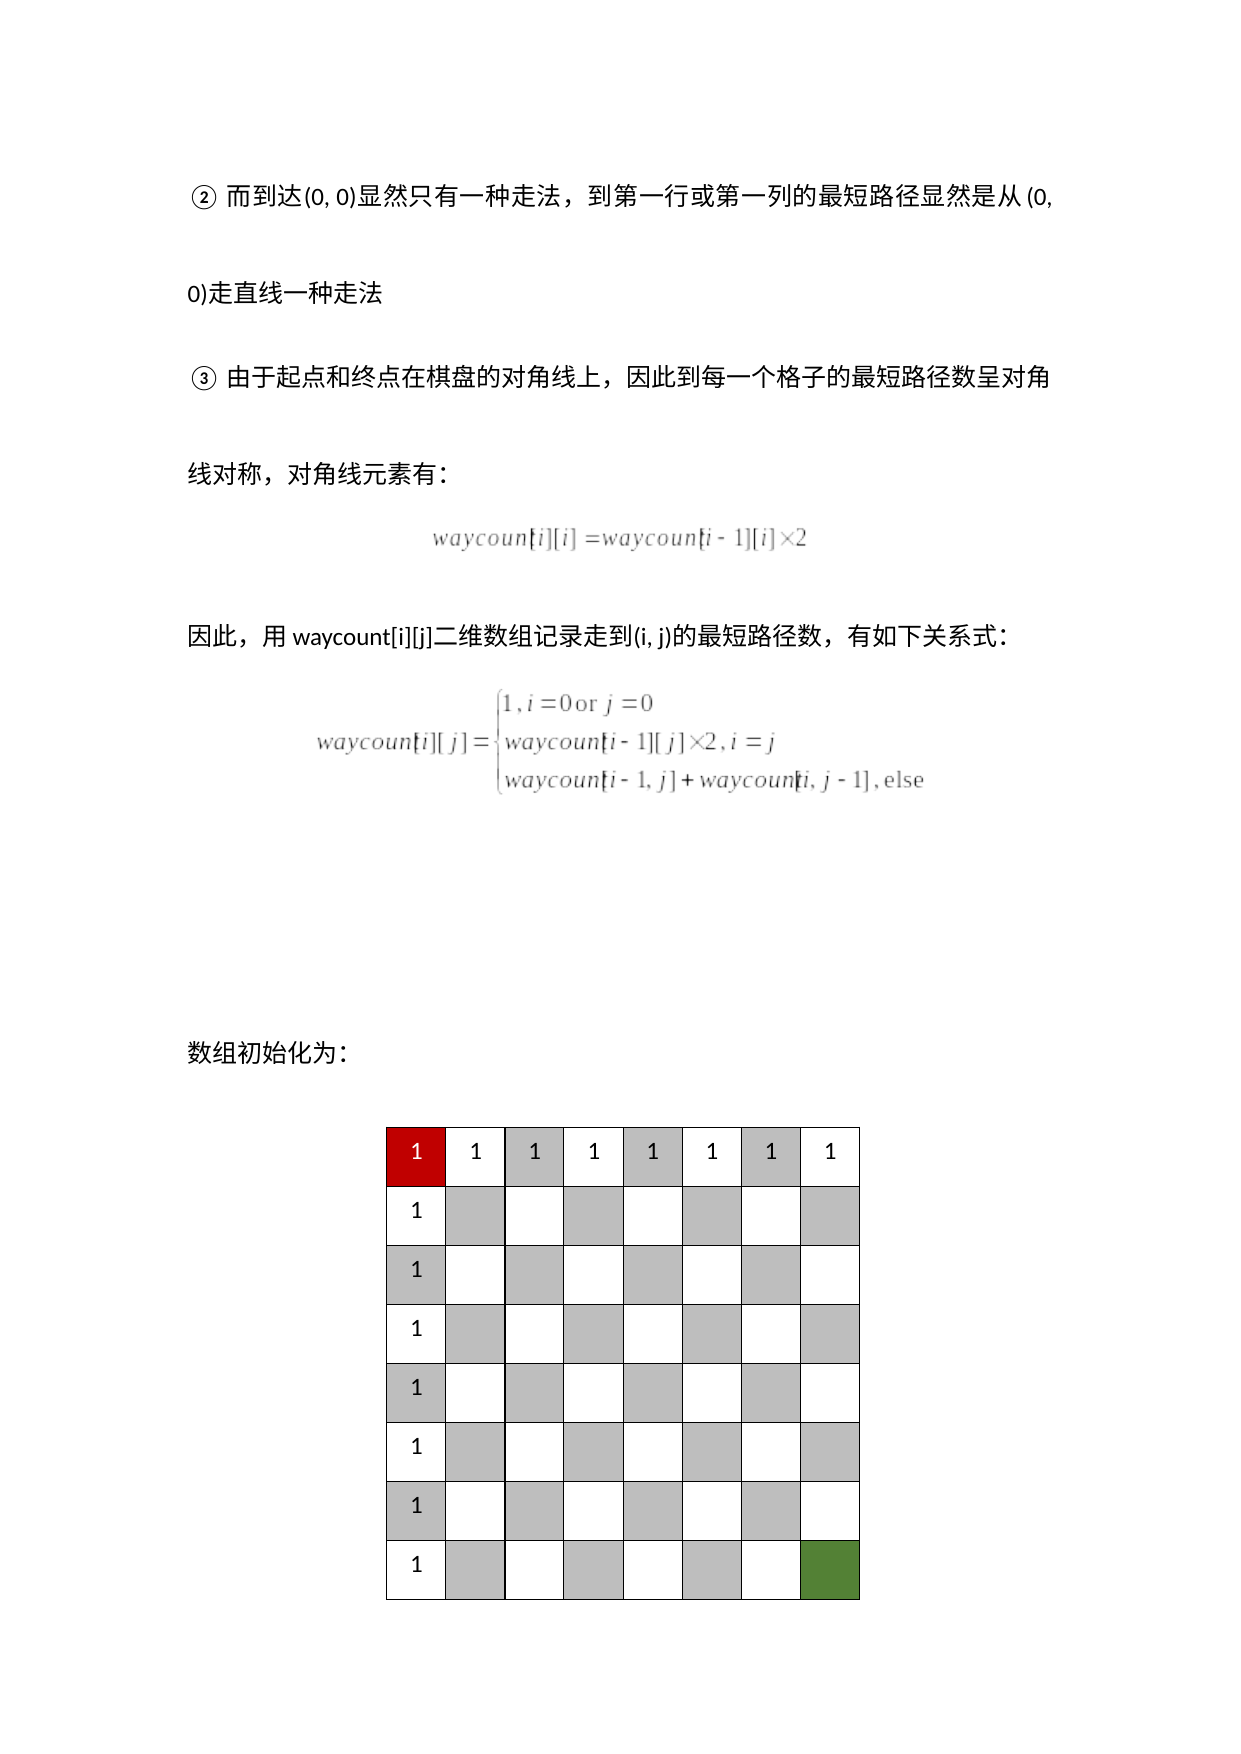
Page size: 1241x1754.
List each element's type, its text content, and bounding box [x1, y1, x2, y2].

table_cell [506, 1482, 563, 1540]
table_header 1 [801, 1128, 859, 1186]
table_cell [801, 1305, 859, 1363]
table_header 1 [564, 1128, 623, 1186]
table_cell [506, 1364, 563, 1422]
table_cell [624, 1187, 682, 1245]
table_cell [742, 1187, 800, 1245]
table_cell 1 [387, 1482, 445, 1540]
table_cell [801, 1541, 859, 1599]
table_cell [564, 1541, 623, 1599]
text ②而到达(0, 0)显然只有一种走法，到第一行或第一列的最短路径显然是从(0, 0)走直线一种走法 [187, 162, 1053, 324]
table_cell [564, 1305, 623, 1363]
table_cell [506, 1423, 563, 1481]
table_cell [506, 1541, 563, 1599]
table_cell [564, 1246, 623, 1304]
table_cell [742, 1364, 800, 1422]
table_cell [801, 1482, 859, 1540]
table_header 1 [683, 1128, 741, 1186]
table_cell [801, 1187, 859, 1245]
table_cell [564, 1482, 623, 1540]
table_header 1 [387, 1128, 445, 1186]
table_cell [742, 1246, 800, 1304]
table_cell [624, 1246, 682, 1304]
table_cell 1 [387, 1541, 445, 1599]
table_cell 1 [387, 1423, 445, 1481]
table_header 1 [624, 1128, 682, 1186]
table_header 1 [742, 1128, 800, 1186]
table_header 1 [446, 1128, 504, 1186]
table_cell [446, 1187, 504, 1245]
table_cell [683, 1364, 741, 1422]
table_cell [683, 1482, 741, 1540]
table_cell [683, 1423, 741, 1481]
table_cell [506, 1246, 563, 1304]
table_cell [742, 1423, 800, 1481]
text 数组初始化为： [187, 1019, 1053, 1084]
table_cell [564, 1364, 623, 1422]
table_cell [506, 1305, 563, 1363]
table_cell [446, 1541, 504, 1599]
table_cell [446, 1482, 504, 1540]
table_cell [683, 1187, 741, 1245]
table_cell [742, 1305, 800, 1363]
table_cell [624, 1482, 682, 1540]
table_cell [446, 1423, 504, 1481]
table_cell [742, 1541, 800, 1599]
text 因此，用waycount[i][j]二维数组记录走到(i, j)的最短路径数，有如下关系式： [187, 602, 1053, 667]
table_cell [683, 1246, 741, 1304]
table_cell [683, 1305, 741, 1363]
table_cell 1 [387, 1246, 445, 1304]
table_cell [506, 1187, 563, 1245]
table_cell [683, 1541, 741, 1599]
table_cell 1 [387, 1305, 445, 1363]
table_cell [446, 1246, 504, 1304]
table_cell [624, 1423, 682, 1481]
table_cell [742, 1482, 800, 1540]
text ③由于起点和终点在棋盘的对角线上，因此到每一个格子的最短路径数呈对角线对称，对角线元素有： [187, 343, 1053, 505]
table_cell [564, 1423, 623, 1481]
table_cell [801, 1423, 859, 1481]
table_cell [801, 1246, 859, 1304]
table_cell [624, 1541, 682, 1599]
table_cell [624, 1364, 682, 1422]
table_cell 1 [387, 1187, 445, 1245]
table_cell [624, 1305, 682, 1363]
table_cell [446, 1364, 504, 1422]
table_header 1 [506, 1128, 563, 1186]
table_cell 1 [387, 1364, 445, 1422]
table_cell [446, 1305, 504, 1363]
table_cell [564, 1187, 623, 1245]
table_cell [801, 1364, 859, 1422]
